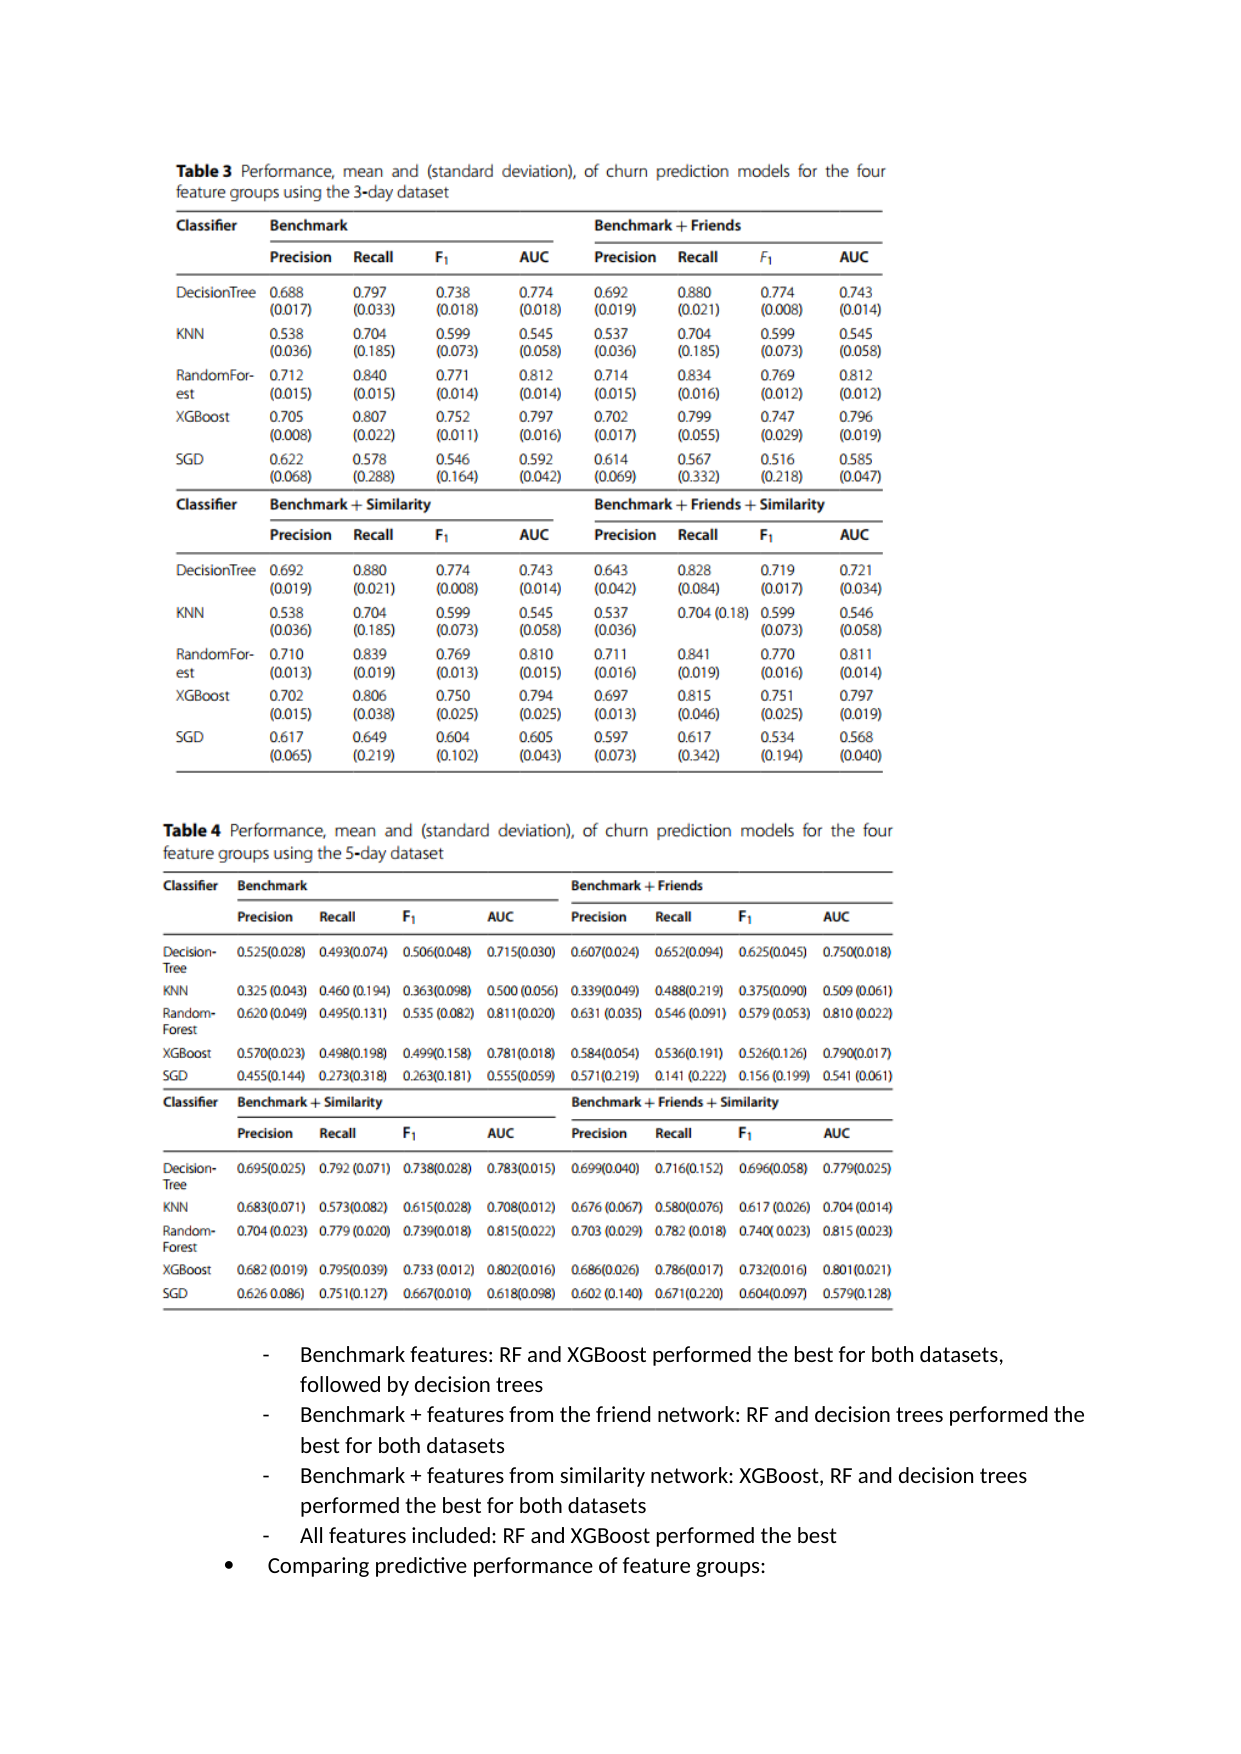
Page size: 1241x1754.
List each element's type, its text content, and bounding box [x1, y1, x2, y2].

list Benchmark + features from similarity network: XGBoost, RF and decision trees performed the best for both datasets [262, 1461, 1090, 1519]
list All features included: RF and XGBoost performed the best [262, 1521, 1090, 1549]
picture [150, 809, 910, 1322]
list Comparing predictive performance of feature groups: [225, 1552, 1090, 1580]
list Benchmark + features from the friend network: RF and decision trees performed the best for both datasets [262, 1401, 1090, 1459]
picture [150, 150, 917, 791]
list Benchmark features: RF and XGBoost performed the best for both datasets, followed by decision trees [262, 1340, 1090, 1398]
